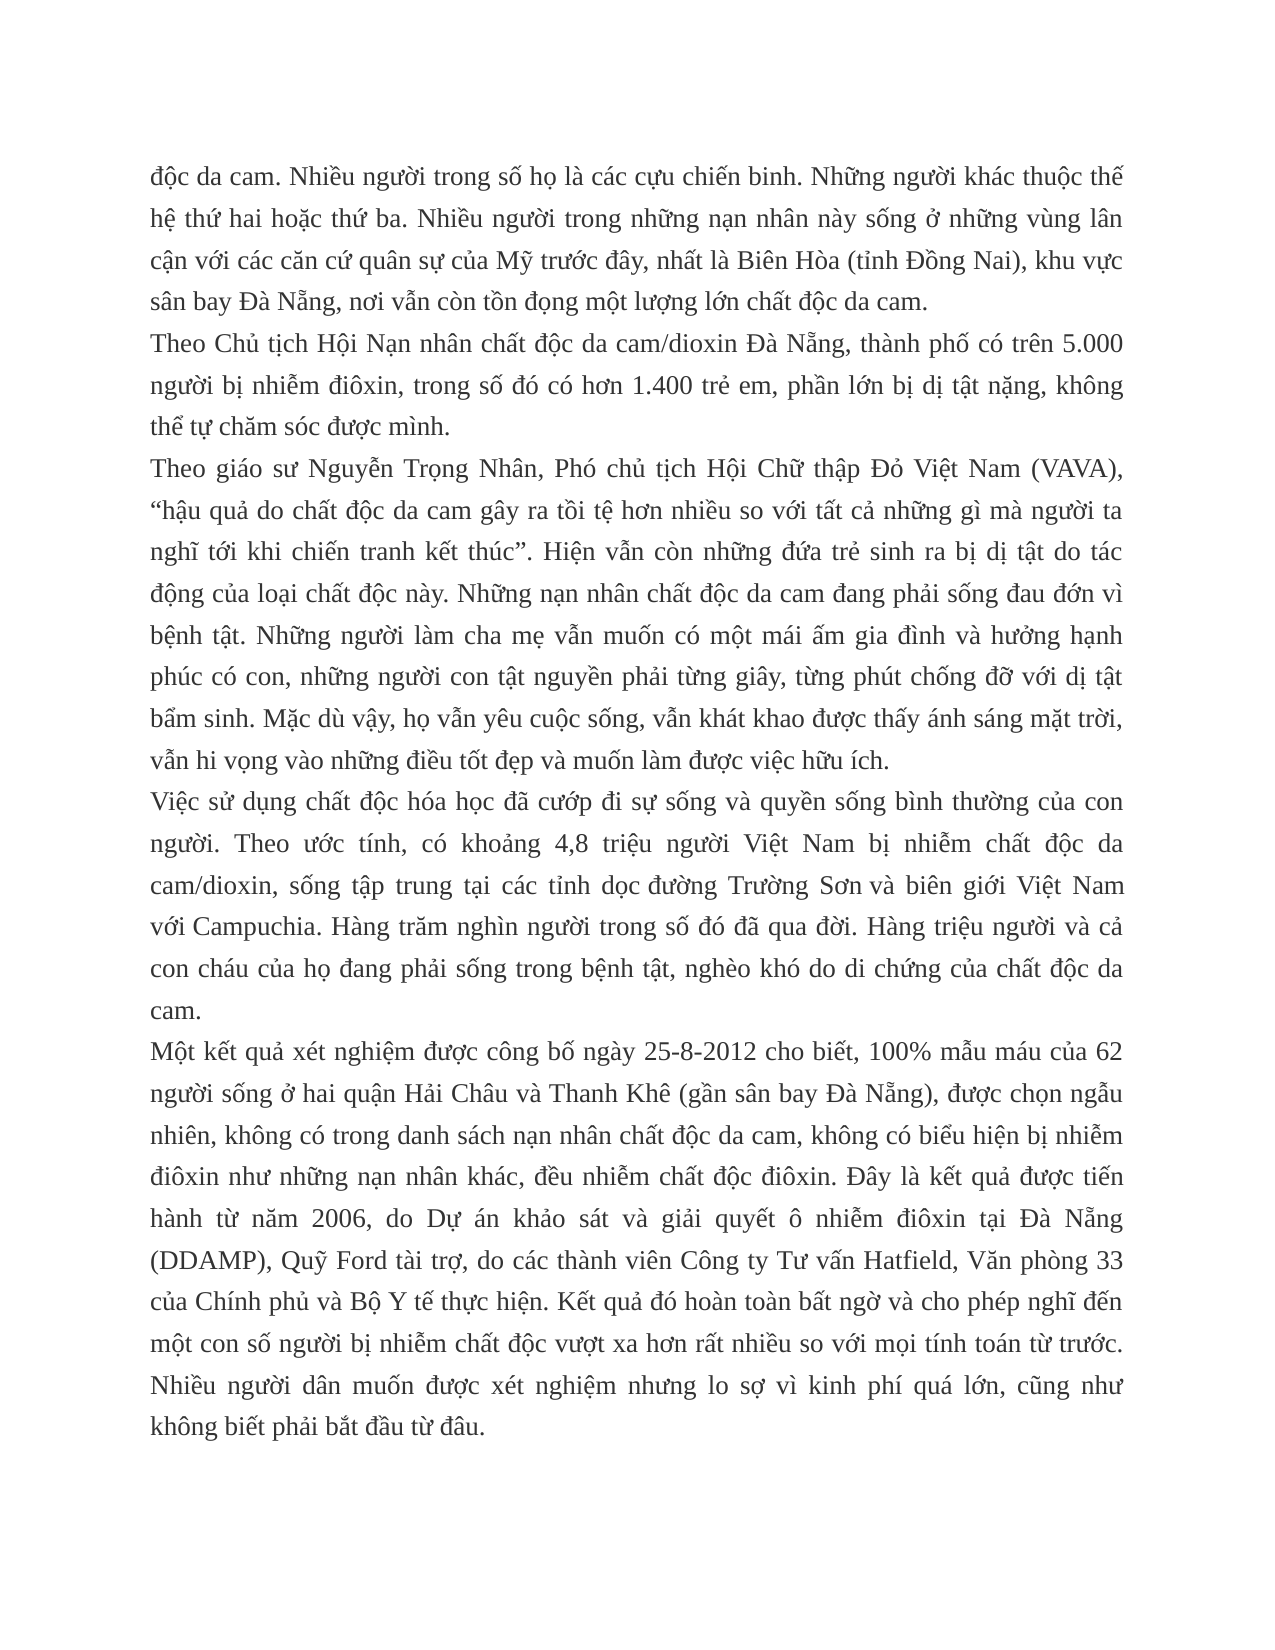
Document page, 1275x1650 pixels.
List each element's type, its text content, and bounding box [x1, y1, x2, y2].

text Việc sử dụng chất độc hóa học đã cướp đi sự sống và quyền sống bình thường của con người. Theo ước tính, có khoảng 4,8 triệu người Việt Nam bị nhiễm chất độc da cam/dioxin, sống tập trung tại các tỉnh dọc đường Trường Sơn và biên giới Việt Nam với Campuchia. Hàng trăm nghìn người trong số đó đã qua đời. Hàng triệu người và cả con cháu của họ đang phải sống trong bệnh tật, nghèo khó do di chứng của chất độc da cam. [150, 775, 1125, 1025]
text Theo giáo sư Nguyễn Trọng Nhân, Phó chủ tịch Hội Chữ thập Đỏ Việt Nam (VAVA), “hậu quả do chất độc da cam gây ra tồi tệ hơn nhiều so với tất cả những gì mà người ta nghĩ tới khi chiến tranh kết thúc”. Hiện vẫn còn những đứa trẻ sinh ra bị dị tật do tác động của loại chất độc này. Những nạn nhân chất độc da cam đang phải sống đau đớn vì bệnh tật. Những người làm cha mẹ vẫn muốn có một mái ấm gia đình và hưởng hạnh phúc có con, những người con tật nguyền phải từng giây, từng phút chống đỡ với dị tật bẩm sinh. Mặc dù vậy, họ vẫn yêu cuộc sống, vẫn khát khao được thấy ánh sáng mặt trời, vẫn hi vọng vào những điều tốt đẹp và muốn làm được việc hữu ích. [150, 442, 1125, 775]
text Theo Chủ tịch Hội Nạn nhân chất độc da cam/dioxin Đà Nẵng, thành phố có trên 5.000 người bị nhiễm điôxin, trong số đó có hơn 1.400 trẻ em, phần lớn bị dị tật nặng, không thể tự chăm sóc được mình. [150, 317, 1125, 442]
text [150, 150, 1125, 317]
text Một kết quả xét nghiệm được công bố ngày 25-8-2012 cho biết, 100% mẫu máu của 62 người sống ở hai quận Hải Châu và Thanh Khê (gần sân bay Đà Nẵng), được chọn ngẫu nhiên, không có trong danh sách nạn nhân chất độc da cam, không có biểu hiện bị nhiễm điôxin như những nạn nhân khác, đều nhiễm chất độc điôxin. Đây là kết quả được tiến hành từ năm 2006, do Dự án khảo sát và giải quyết ô nhiễm điôxin tại Đà Nẵng (DDAMP), Quỹ Ford tài trợ, do các thành viên Công ty Tư vấn Hatfield, Văn phòng 33 của Chính phủ và Bộ Y tế thực hiện. Kết quả đó hoàn toàn bất ngờ và cho phép nghĩ đến một con số người bị nhiễm chất độc vượt xa hơn rất nhiều so với mọi tính toán từ trước. Nhiều người dân muốn được xét nghiệm nhưng lo sợ vì kinh phí quá lớn, cũng như không biết phải bắt đầu từ đâu. [150, 1025, 1125, 1442]
